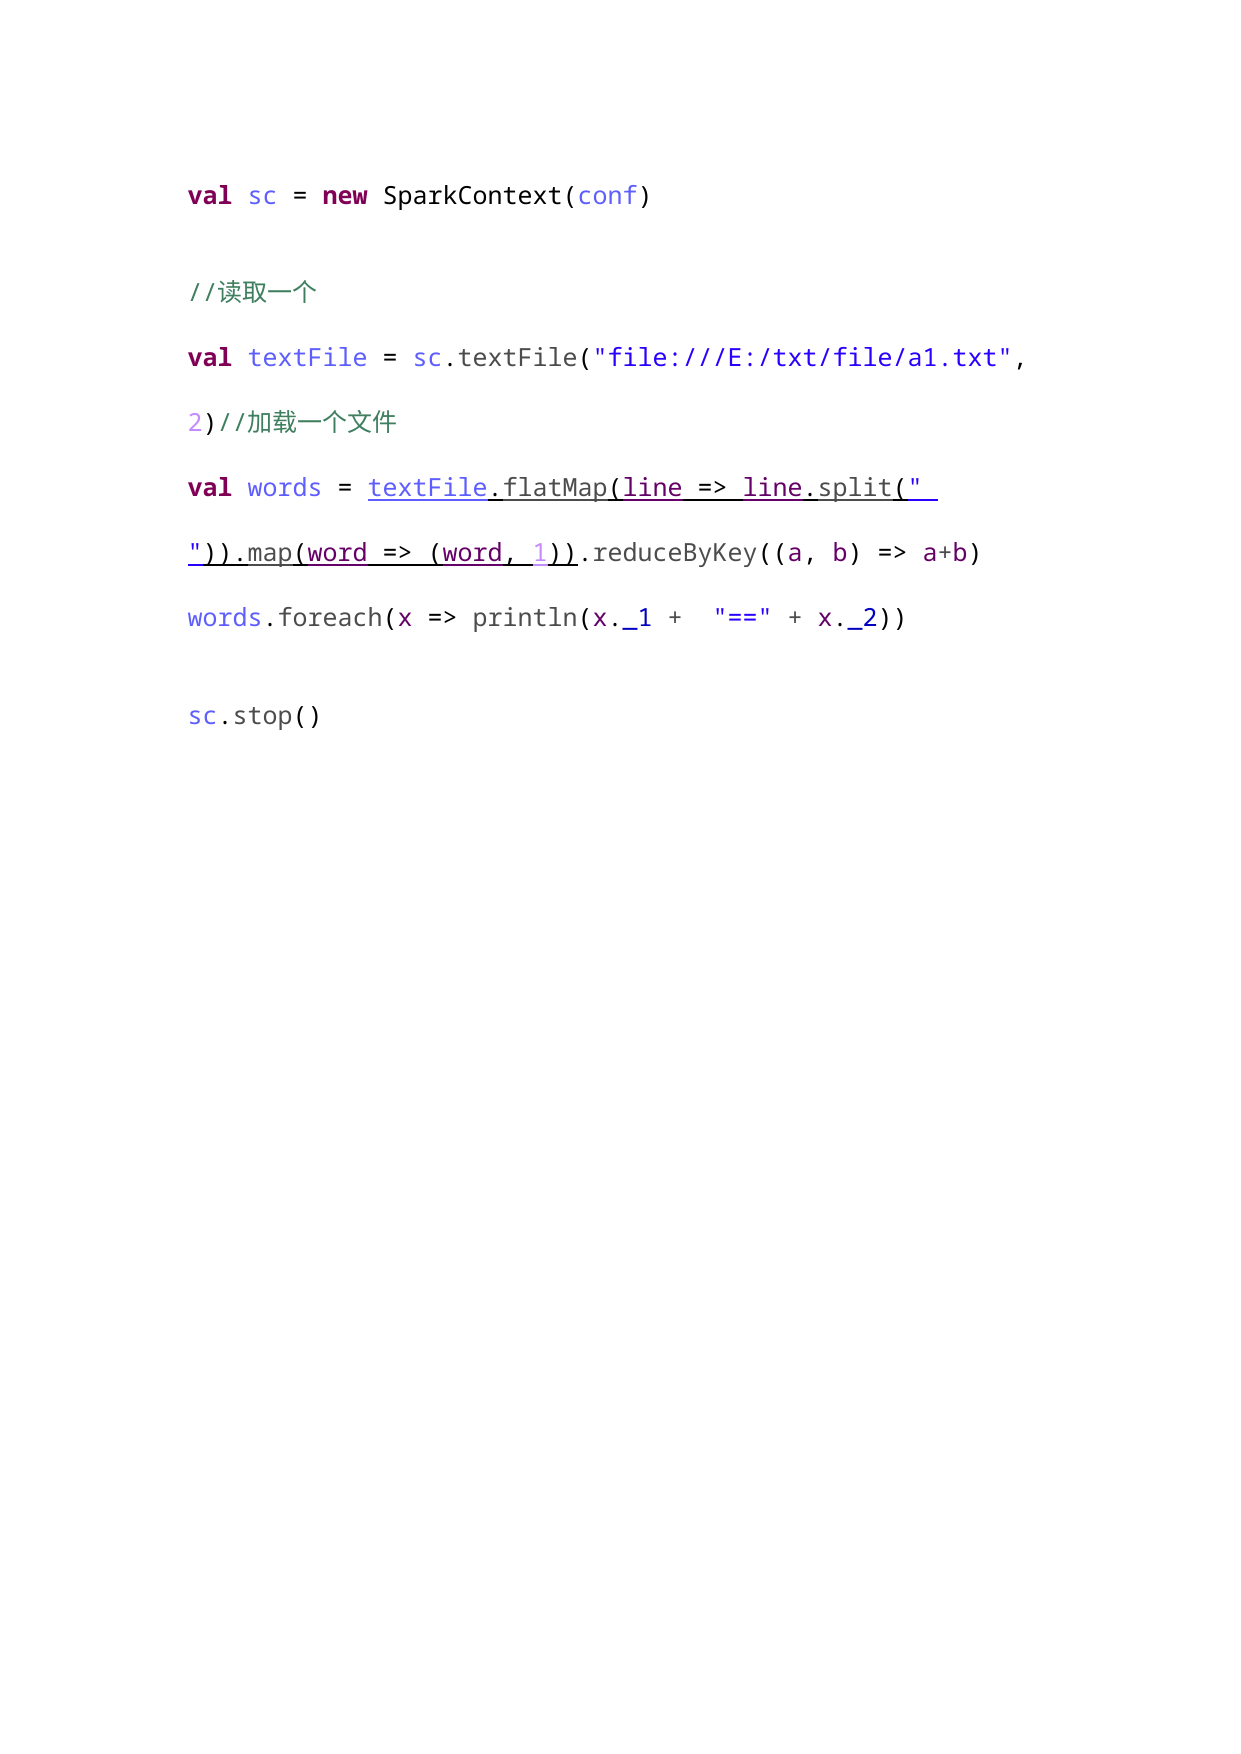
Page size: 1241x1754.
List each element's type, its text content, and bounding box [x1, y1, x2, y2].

text //读取一个 [187, 259, 1053, 324]
text val words = textFile.flatMap(line => line.split(" ")).map(word => (word, 1)).reduceByKey((a, b) => a+b) [187, 454, 1053, 584]
text sc.stop() [187, 682, 1053, 747]
text words.foreach(x => println(x._1 + "==" + x._2)) [187, 584, 1053, 649]
text val textFile = sc.textFile("file:///E:/txt/file/a1.txt", 2)//加载一个文件 [187, 324, 1053, 454]
text val sc = new SparkContext(conf) [187, 162, 1053, 227]
